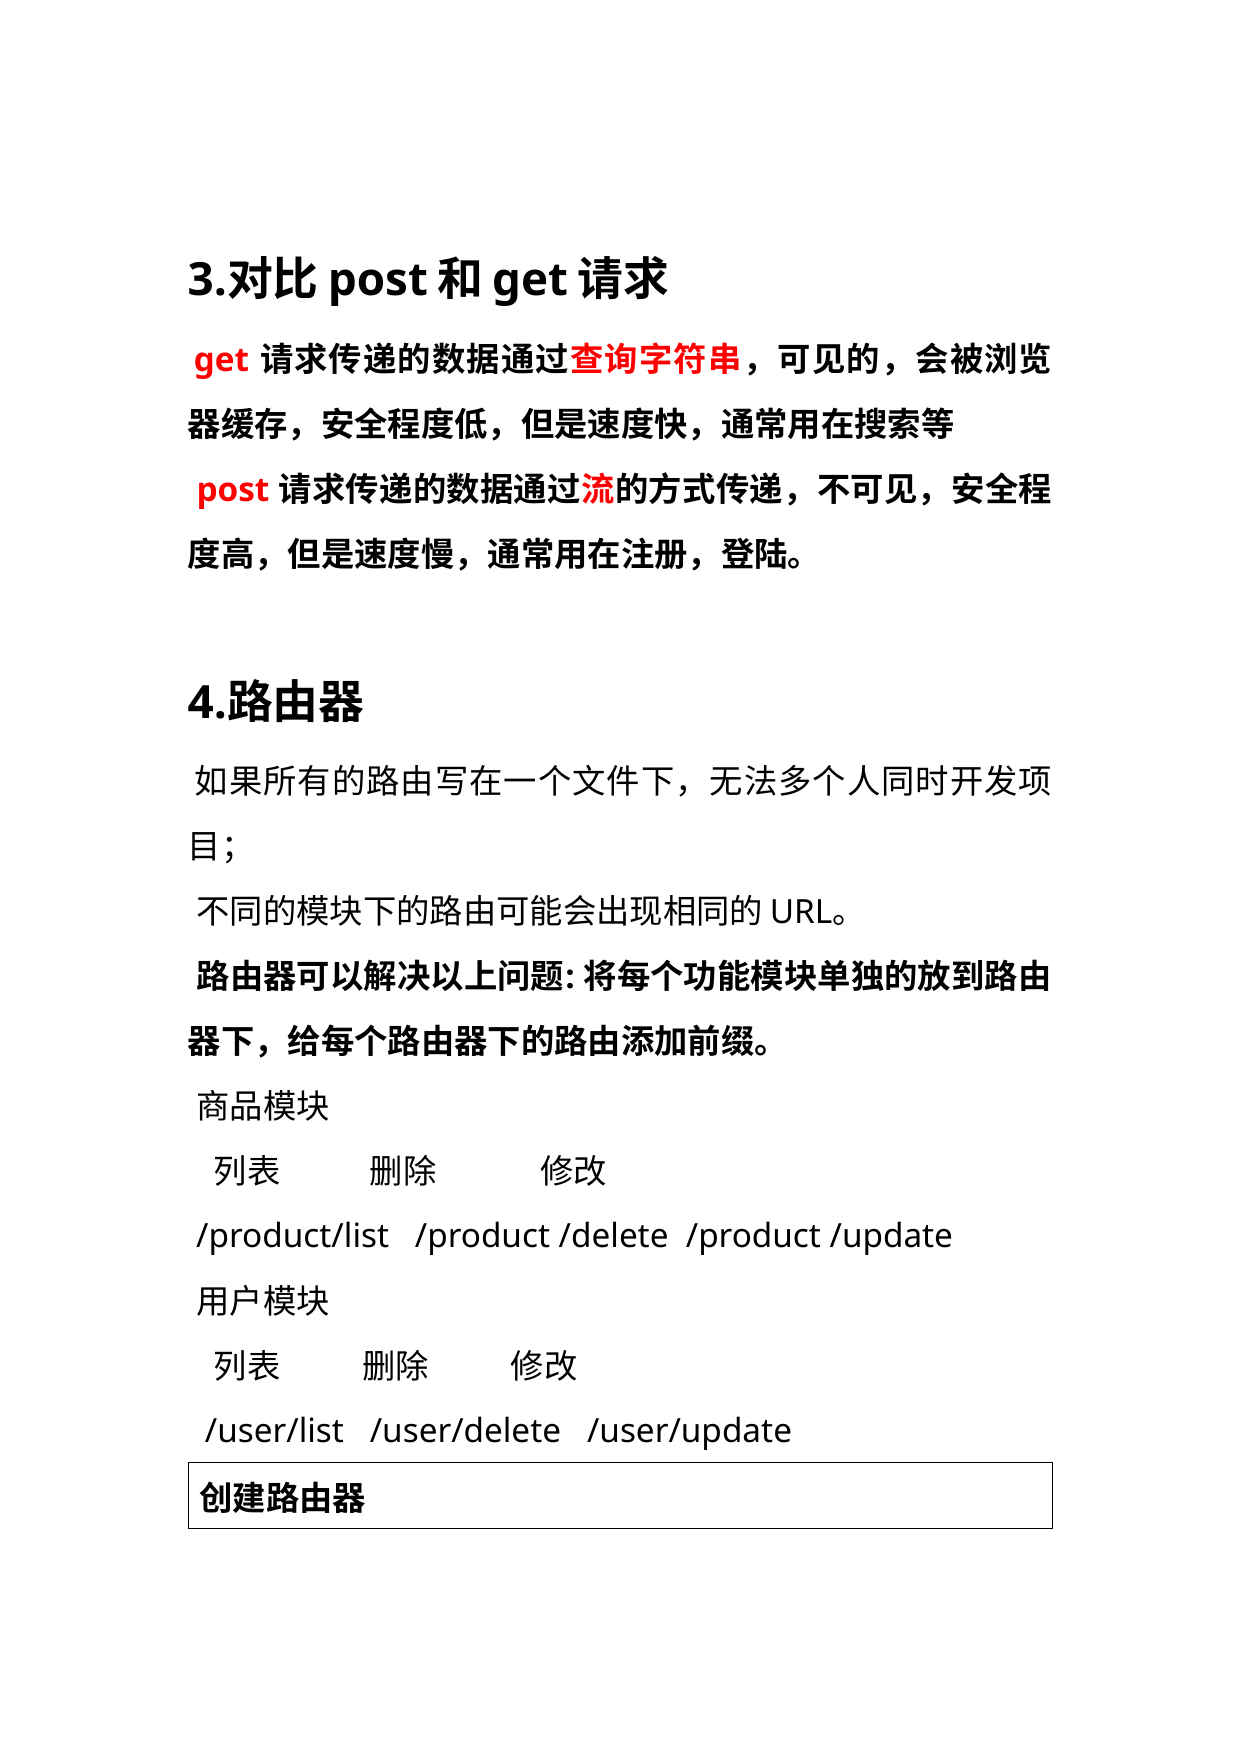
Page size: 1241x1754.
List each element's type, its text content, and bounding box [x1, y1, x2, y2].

text 3.对比post和get请求 [187, 227, 1053, 324]
text post 请求传递的数据通过流的方式传递，不可见，安全程度高，但是速度慢，通常用在注册，登陆。 [187, 454, 1053, 584]
text /product/list /product /delete /product /update [187, 1202, 1053, 1267]
text 如果所有的路由写在一个文件下，无法多个人同时开发项目； [187, 747, 1053, 877]
text /user/list /user/delete /user/update [187, 1397, 1053, 1462]
text 列表 删除 修改 [187, 1332, 1053, 1397]
text 路由器可以解决以上问题: 将每个功能模块单独的放到路由器下，给每个路由器下的路由添加前缀。 [187, 942, 1053, 1072]
text 商品模块 [187, 1072, 1053, 1137]
text get 请求传递的数据通过查询字符串，可见的，会被浏览器缓存，安全程度低，但是速度快，通常用在搜索等 [187, 324, 1053, 454]
text 列表 删除 修改 [187, 1137, 1053, 1202]
text 4.路由器 [187, 649, 1053, 747]
text 不同的模块下的路由可能会出现相同的URL。 [187, 877, 1053, 942]
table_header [189, 1463, 1052, 1528]
text 用户模块 [187, 1267, 1053, 1332]
